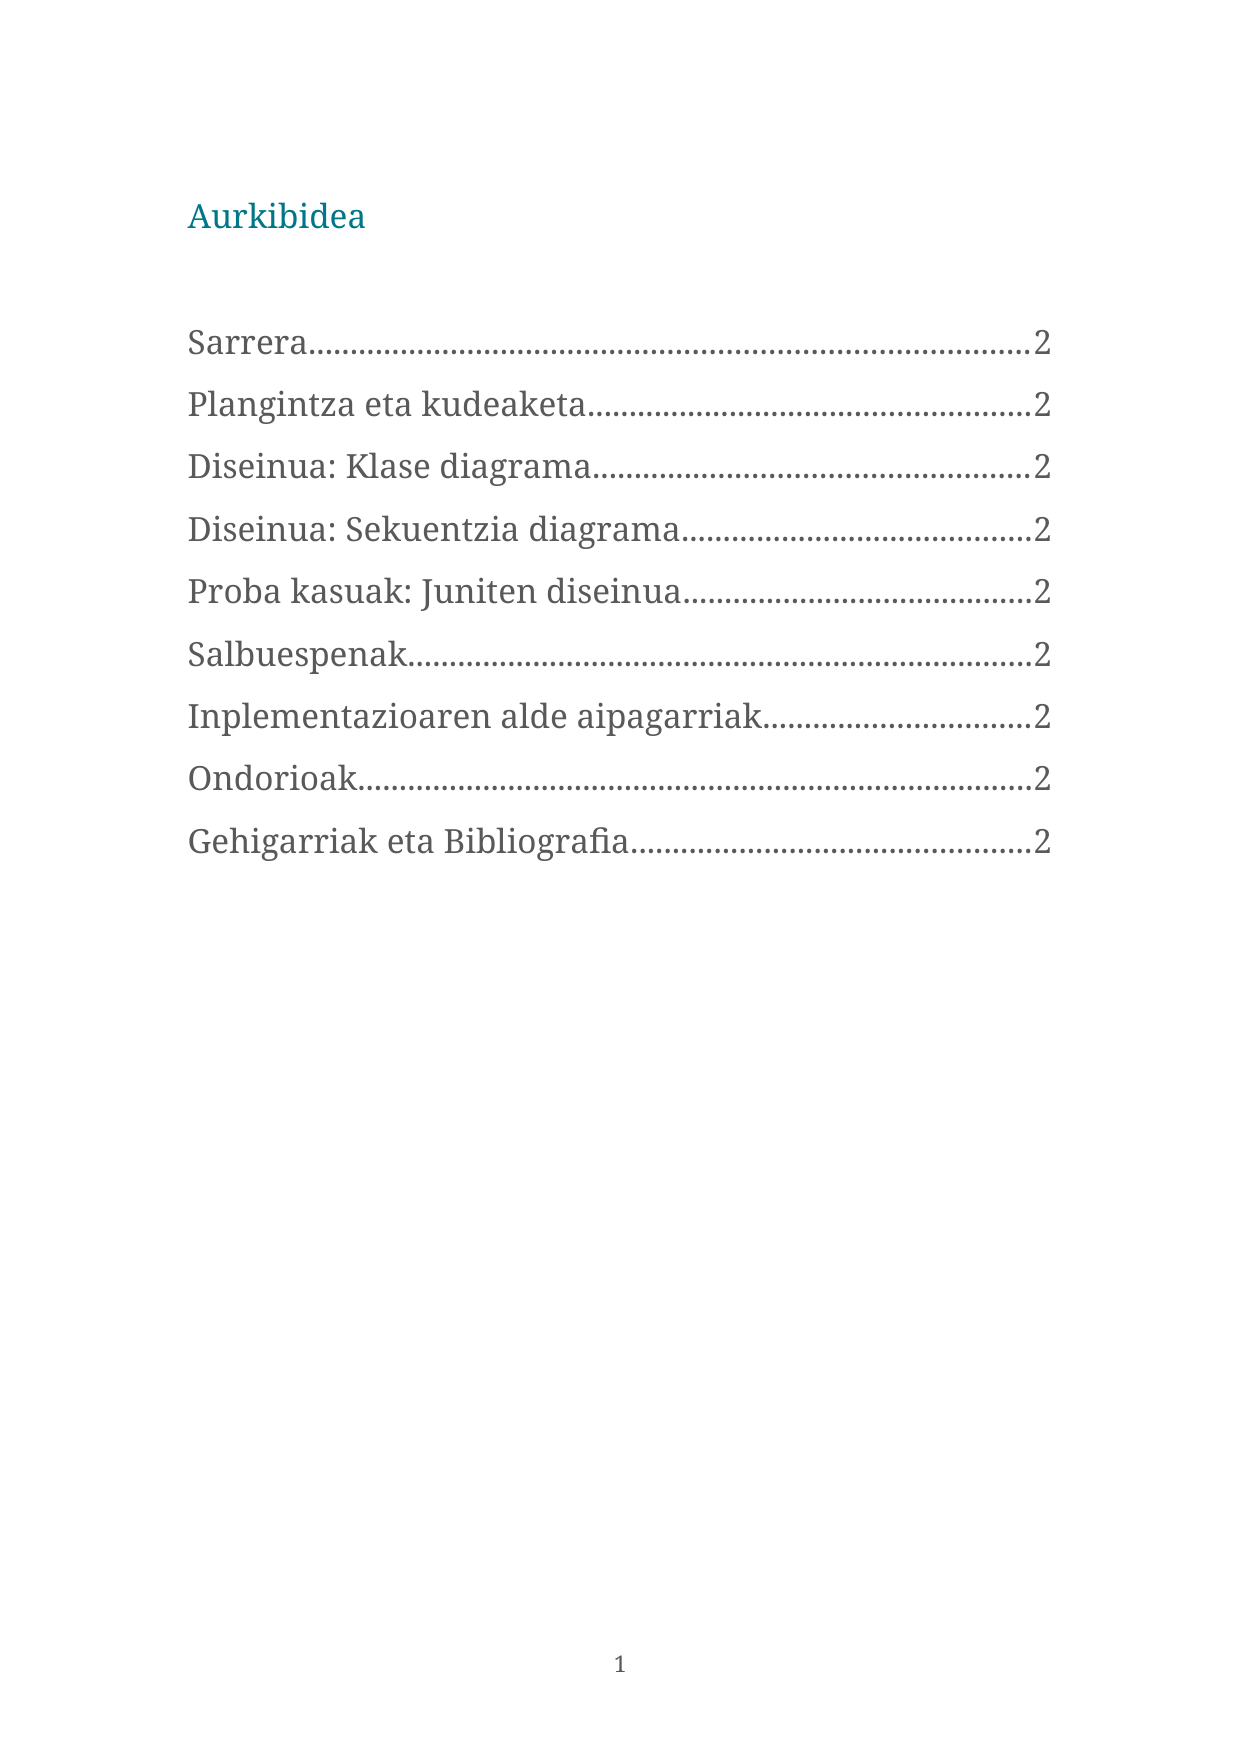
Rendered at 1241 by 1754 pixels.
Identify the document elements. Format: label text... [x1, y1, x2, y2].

text Ondorioak 2 [187, 755, 1053, 801]
text Proba kasuak: Juniten diseinua 2 [187, 568, 1053, 613]
text Sarrera 2 [187, 318, 1053, 364]
text Aurkibidea [187, 192, 1053, 238]
text Diseinua: Klase diagrama 2 [187, 443, 1053, 489]
text Gehigarriak eta Bibliografia 2 [187, 818, 1053, 863]
text Plangintza eta kudeaketa 2 [187, 381, 1053, 426]
text Inplementazioaren alde aipagarriak 2 [187, 693, 1053, 738]
text Salbuespenak 2 [187, 630, 1053, 676]
text Diseinua: Sekuentzia diagrama 2 [187, 506, 1053, 551]
